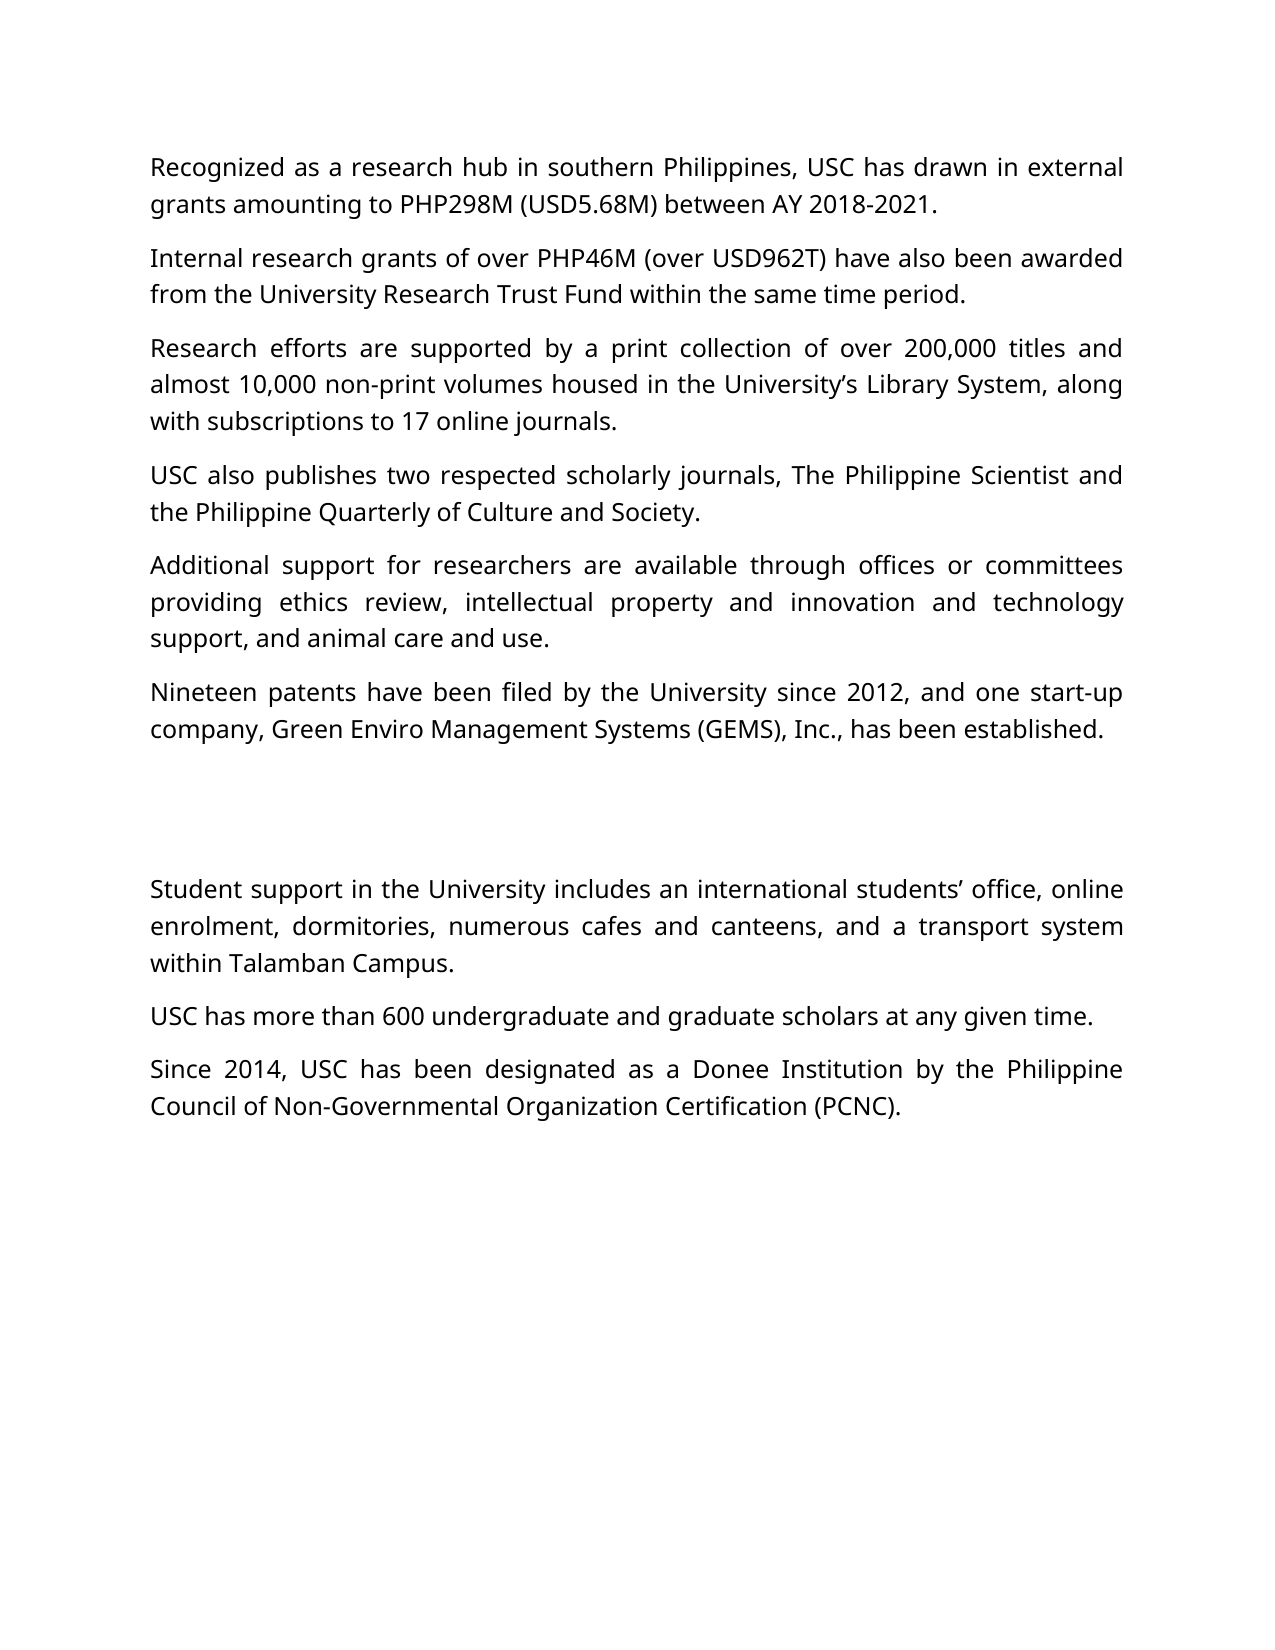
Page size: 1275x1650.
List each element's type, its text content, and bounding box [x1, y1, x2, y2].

text Additional support for researchers are available through offices or committees providing ethics review, intellectual property and innovation and technology support, and animal care and use. [150, 548, 1125, 655]
text Research efforts are supported by a print collection of over 200,000 titles and almost 10,000 non-print volumes housed in the University’s Library System, along with subscriptions to 17 online journals. [150, 330, 1125, 438]
text Recognized as a research hub in southern Philippines, USC has drawn in external grants amounting to PHP298M (USD5.68M) between AY 2018-2021. [150, 150, 1125, 221]
text Nineteen patents have been filed by the University since 2012, and one start-up company, Green Enviro Management Systems (GEMS), Inc., has been established. [150, 674, 1125, 745]
text Internal research grants of over PHP46M (over USD962T) have also been awarded from the University Research Trust Fund within the same time period. [150, 240, 1125, 311]
text Since 2014, USC has been designated as a Donee Institution by the Philippine Council of Non-Governmental Organization Certification (PCNC). [150, 1052, 1125, 1123]
text Student support in the University includes an international students’ office, online enrolment, dormitories, numerous cafes and canteens, and a transport system within Talamban Campus. [150, 872, 1125, 979]
text USC also publishes two respected scholarly journals, The Philippine Scientist and the Philippine Quarterly of Culture and Society. [150, 457, 1125, 528]
text USC has more than 600 undergraduate and graduate scholars at any given time. [150, 999, 1125, 1033]
